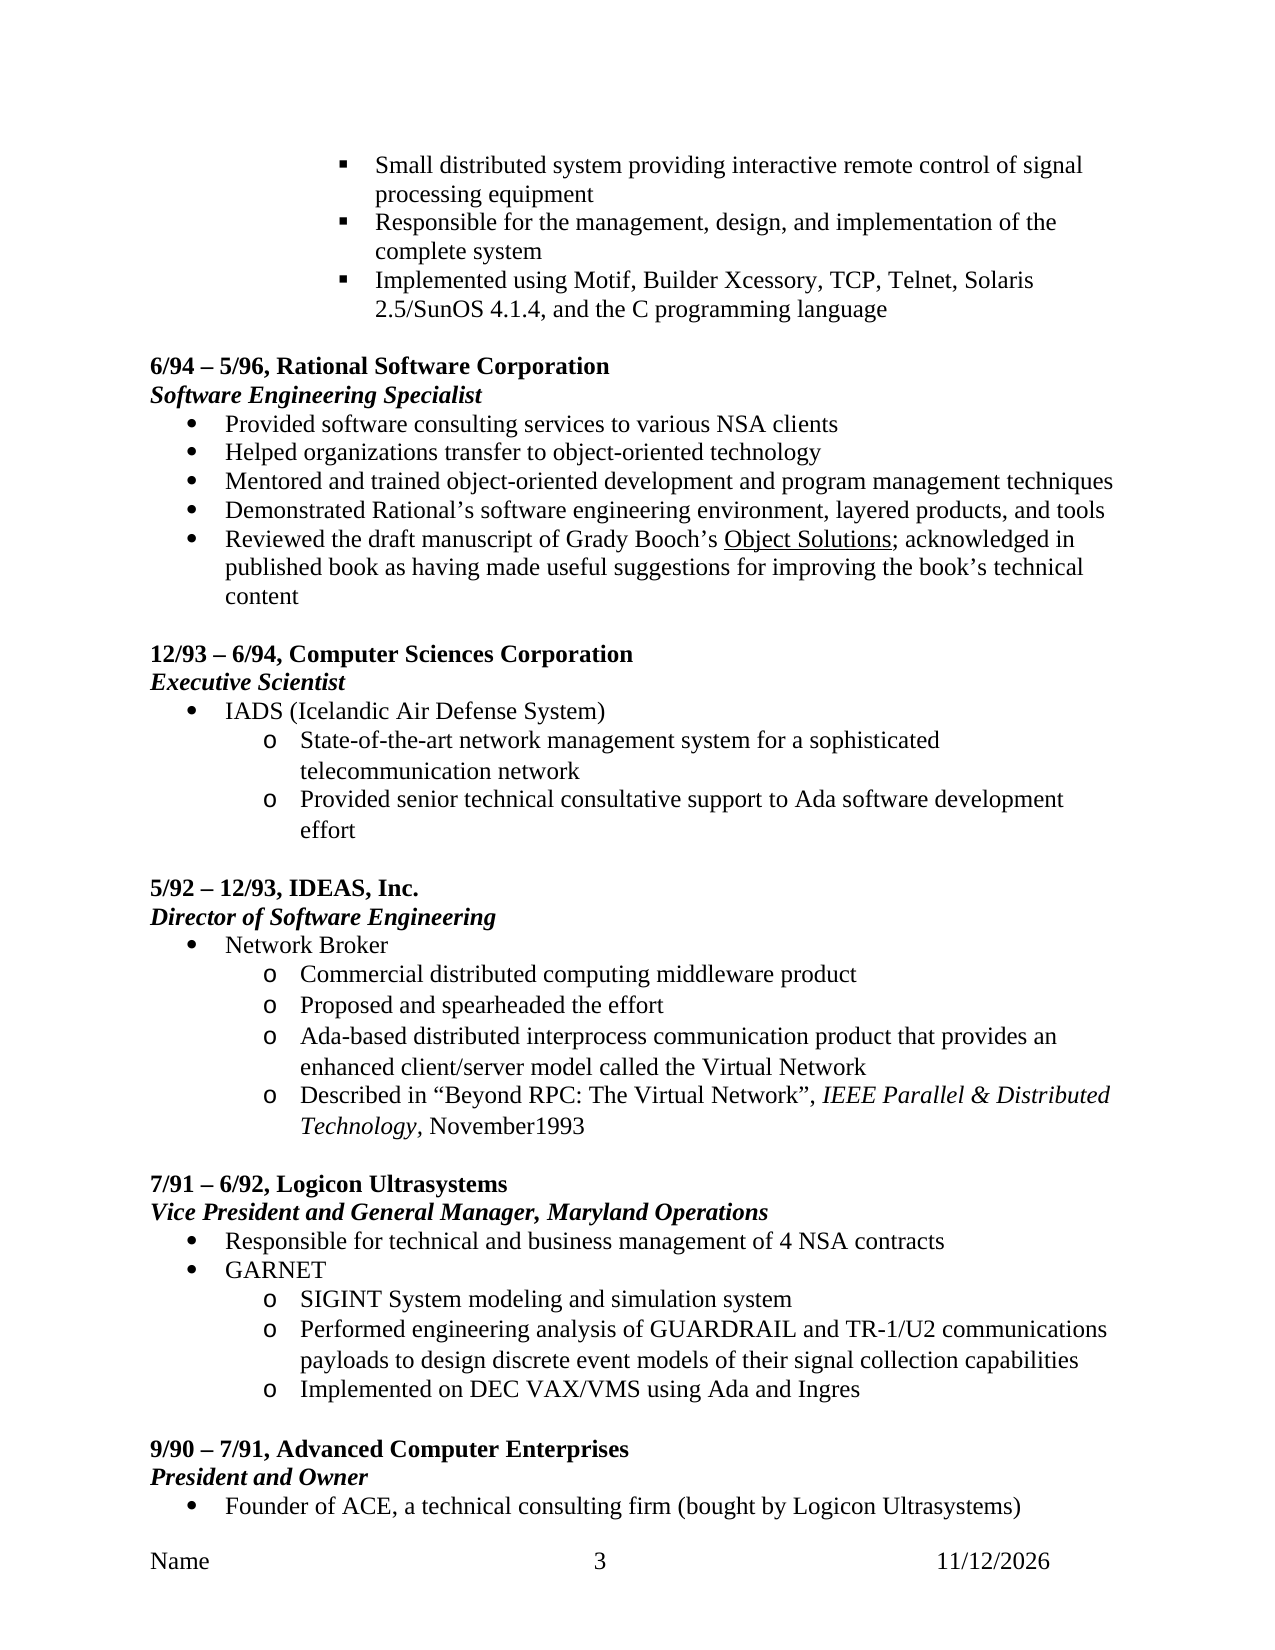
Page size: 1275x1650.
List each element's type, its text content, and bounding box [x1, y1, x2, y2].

list Network Broker [187, 930, 1125, 959]
list Implemented on DEC VAX/VMS using and Ingres [262, 1374, 1125, 1405]
text Vice President and Operations [150, 1197, 1125, 1226]
text 6/94 – 5/96, Rational Software Corporation [150, 351, 1125, 380]
list Implemented using Motif, Builder Xcessory, TCP, Telnet, Solaris 2.5/SunOS 4.1.4, and the C programming language [337, 265, 1125, 322]
text 12/93 – 6/94, Computer Sciences Corporation [150, 639, 1125, 667]
list Founder of ACE, a technical consulting firm (bought by Logicon Ultrasystems) [187, 1491, 1125, 1520]
list Provided software consulting services to various NSA clients [187, 409, 1125, 437]
list Ada-based distributed interprocess communication product that provides an enhanced client/server model called the Virtual Network [262, 1021, 1125, 1080]
list Demonstrated Rational’s software engineering environment, layered products, and tools [187, 495, 1125, 524]
text Director of Software Engineering [150, 902, 1125, 930]
list Provided senior technical consultative support to software development effort [262, 784, 1125, 844]
list Responsible for technical and business management of 4 NSA contracts [187, 1226, 1125, 1255]
text 7/91 – 6/92, Logicon Ultrasystems [150, 1169, 1125, 1197]
list GARNET [187, 1255, 1125, 1284]
list Proposed and spearheaded the effort [262, 990, 1125, 1021]
list State-of-the-art network management system for a sophisticated telecommunication network [262, 725, 1125, 784]
list Reviewed the draft manuscript of Grady Booch’s Object Solutions; acknowledged in published book as having made useful suggestions for improving the book’s technical content [187, 524, 1125, 610]
list Helped organizations transfer to object-oriented technology [187, 437, 1125, 466]
text Software Engineering Specialist [150, 380, 1125, 409]
list Small distributed system providing interactive remote control of signal processing equipment [337, 150, 1125, 207]
list Responsible for the management, design, and implementation of the complete system [337, 207, 1125, 265]
list Mentored and trained object-oriented development and program management techniques [187, 466, 1125, 495]
text 9/90 – 7/91, Advanced Computer Enterprises [150, 1434, 1125, 1462]
list Described in “Beyond RPC: The Virtual Network”, IEEE Parallel & Distributed Technology, November1993 [262, 1080, 1125, 1140]
text President and Owner [150, 1462, 1125, 1491]
list SIGINT System modeling and simulation system [262, 1284, 1125, 1314]
list IADS (Icelandic Air Defense System) [187, 696, 1125, 725]
list Commercial distributed computing middleware product [262, 959, 1125, 990]
list Performed engineering analysis of GUARDRAIL and TR-1/U2 communications payloads to design discrete event models of their signal collection capabilities [262, 1314, 1125, 1374]
text Executive Scientist [150, 667, 1125, 696]
text 5/92 – 12/93, IDEAS, Inc. [150, 873, 1125, 902]
